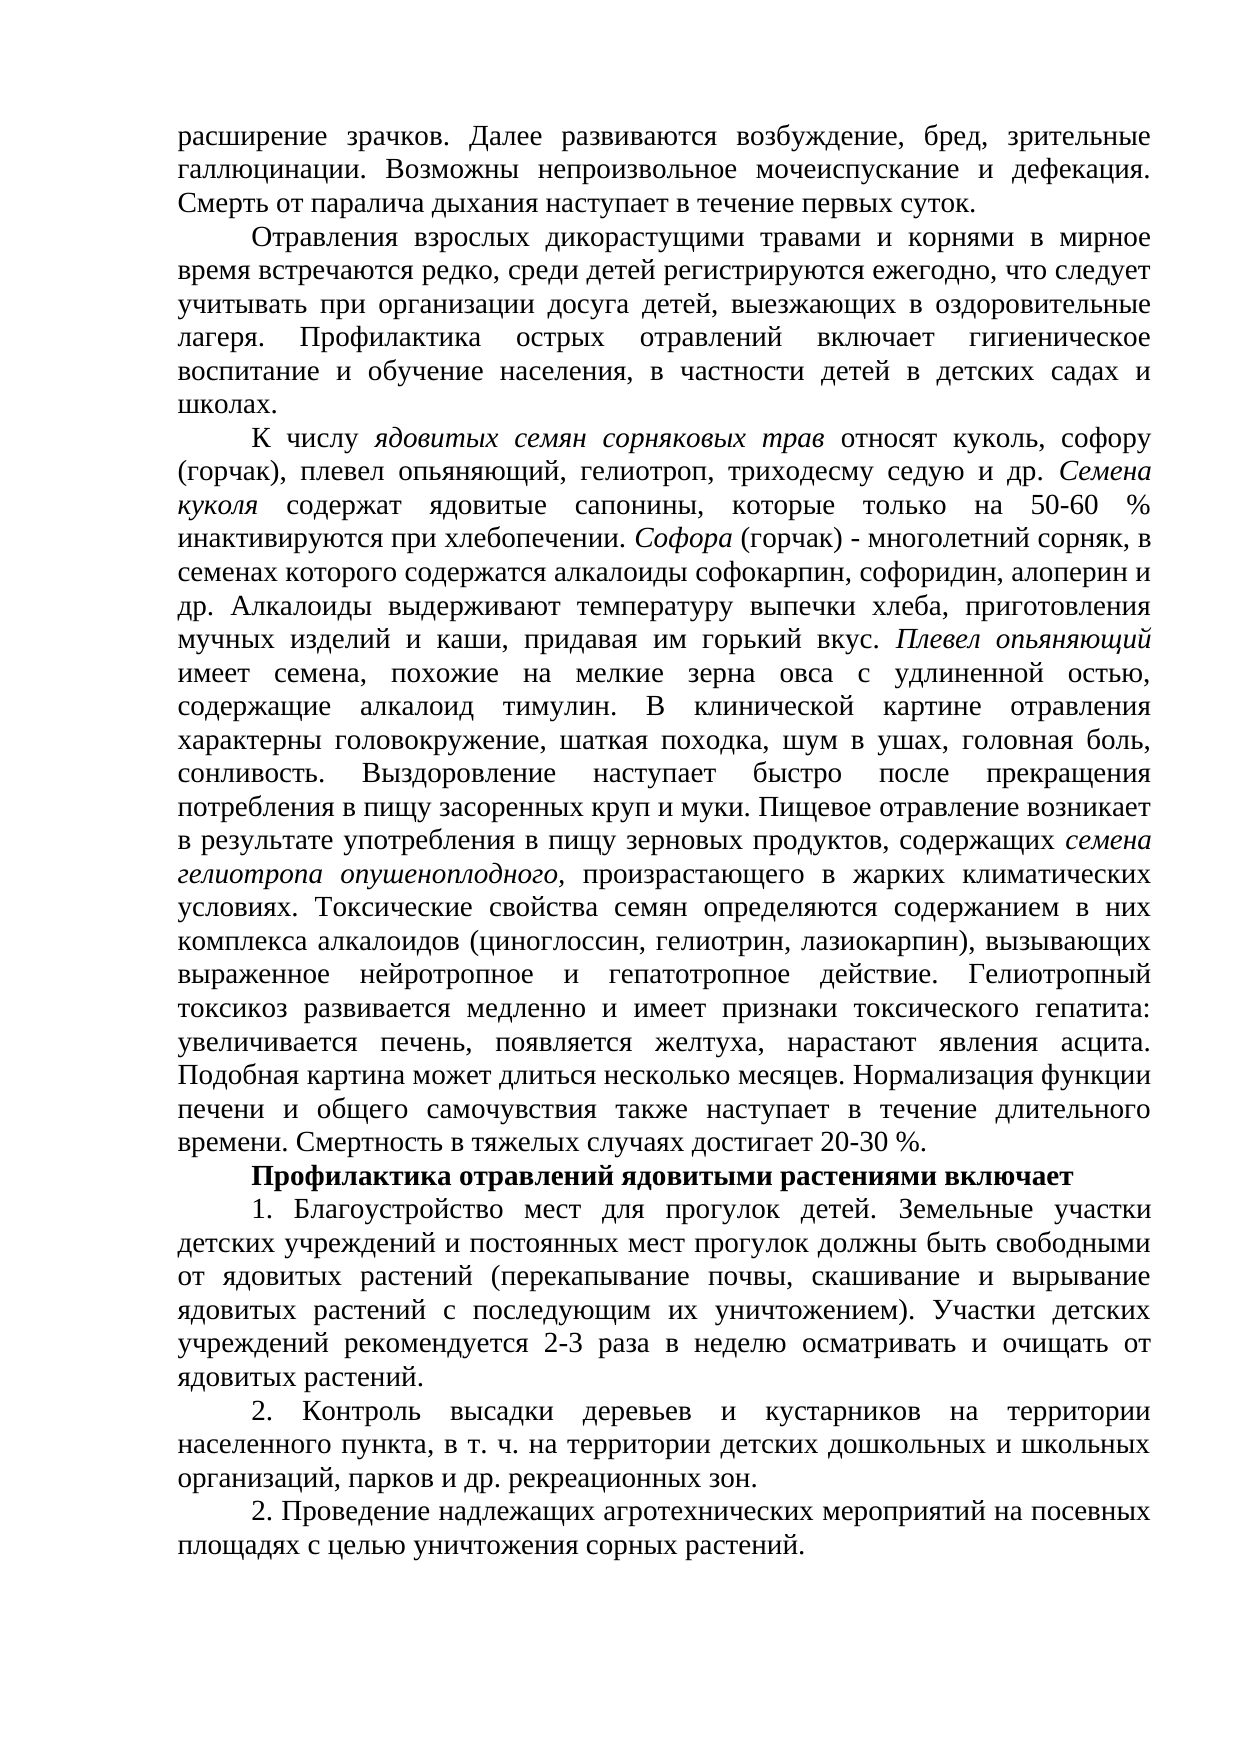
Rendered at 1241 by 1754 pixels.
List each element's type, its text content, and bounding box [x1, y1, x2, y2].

text Отравления взрослых дикорастущими травами и корнями в мирное время встречаются редко, среди детей регистрируются ежегодно, что следует учитывать при организации досуга детей, выезжающих в оздоровительные лагеря. Профилактика острых отравлений включает гигиеническое воспитание и обучение населения, в частности детей в детских садах и школах. [177, 219, 1152, 420]
text К числу ядовитых семян сорняковых трав относят куколь, софору (горчак), плевел опьяняющий, гелиотроп, триходесму седую и др. Семена куколя содержат ядовитые сапонины, которые только на 50-60 % инактивируются при хлебопечении. Софора (горчак) - многолетний сорняк, в семенах которого содержатся алкалоиды софокарпин, софоридин, алоперин и др. Алкалоиды выдерживают температуру выпечки хлеба, приготовления мучных изделий и каши, придавая им горький вкус. Плевел опьяняющий имеет семена, похожие на мелкие зерна овса с удлиненной остью, содержащие алкалоид тимулин. В клинической картине отравления характерны головокружение, шаткая походка, шум в ушах, головная боль, сонливость. Выздоровление наступает быстро после прекращения потребления в пищу засоренных круп и муки. Пищевое отравление возникает в результате употребления в пищу зерновых продуктов, содержащих семена гелиотропа опушеноплодного, произрастающего в жарких климатических условиях. Токсические свойства семян определяются содержанием в них комплекса алкалоидов (циноглоссин, гелиотрин, лазиокарпин), вызывающих выраженное нейротропное и гепатотропное действие. Гелиотропный токсикоз развивается медленно и имеет признаки токсического гепатита: увеличивается печень, появляется желтуха, нарастают явления асцита. Подобная картина может длиться несколько месяцев. Нормализация функции печени и общего самочувствия также наступает в течение длительного времени. Смертность в тяжелых случаях достигает 20-30 %. [177, 420, 1152, 1158]
text 2. Контроль высадки деревьев и кустарников на территории населенного пункта, в т. ч. на территории детских дошкольных и школьных организаций, парков и др. рекреационных зон. [177, 1393, 1152, 1493]
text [177, 118, 1152, 219]
text 2. Проведение надлежащих агротехнических мероприятий на посевных площадях с целью уничтожения сорных растений. [177, 1493, 1152, 1560]
text Профилактика отравлений ядовитыми растениями включает [177, 1158, 1152, 1191]
text 1. Благоустройство мест для прогулок детей. Земельные участки детских учреждений и постоянных мест прогулок должны быть свободными от ядовитых растений (перекапывание почвы, скашивание и вырывание ядовитых растений с последующим их уничтожением). Участки детских учреждений рекомендуется 2-3 раза в неделю осматривать и очищать от ядовитых растений. [177, 1191, 1152, 1393]
